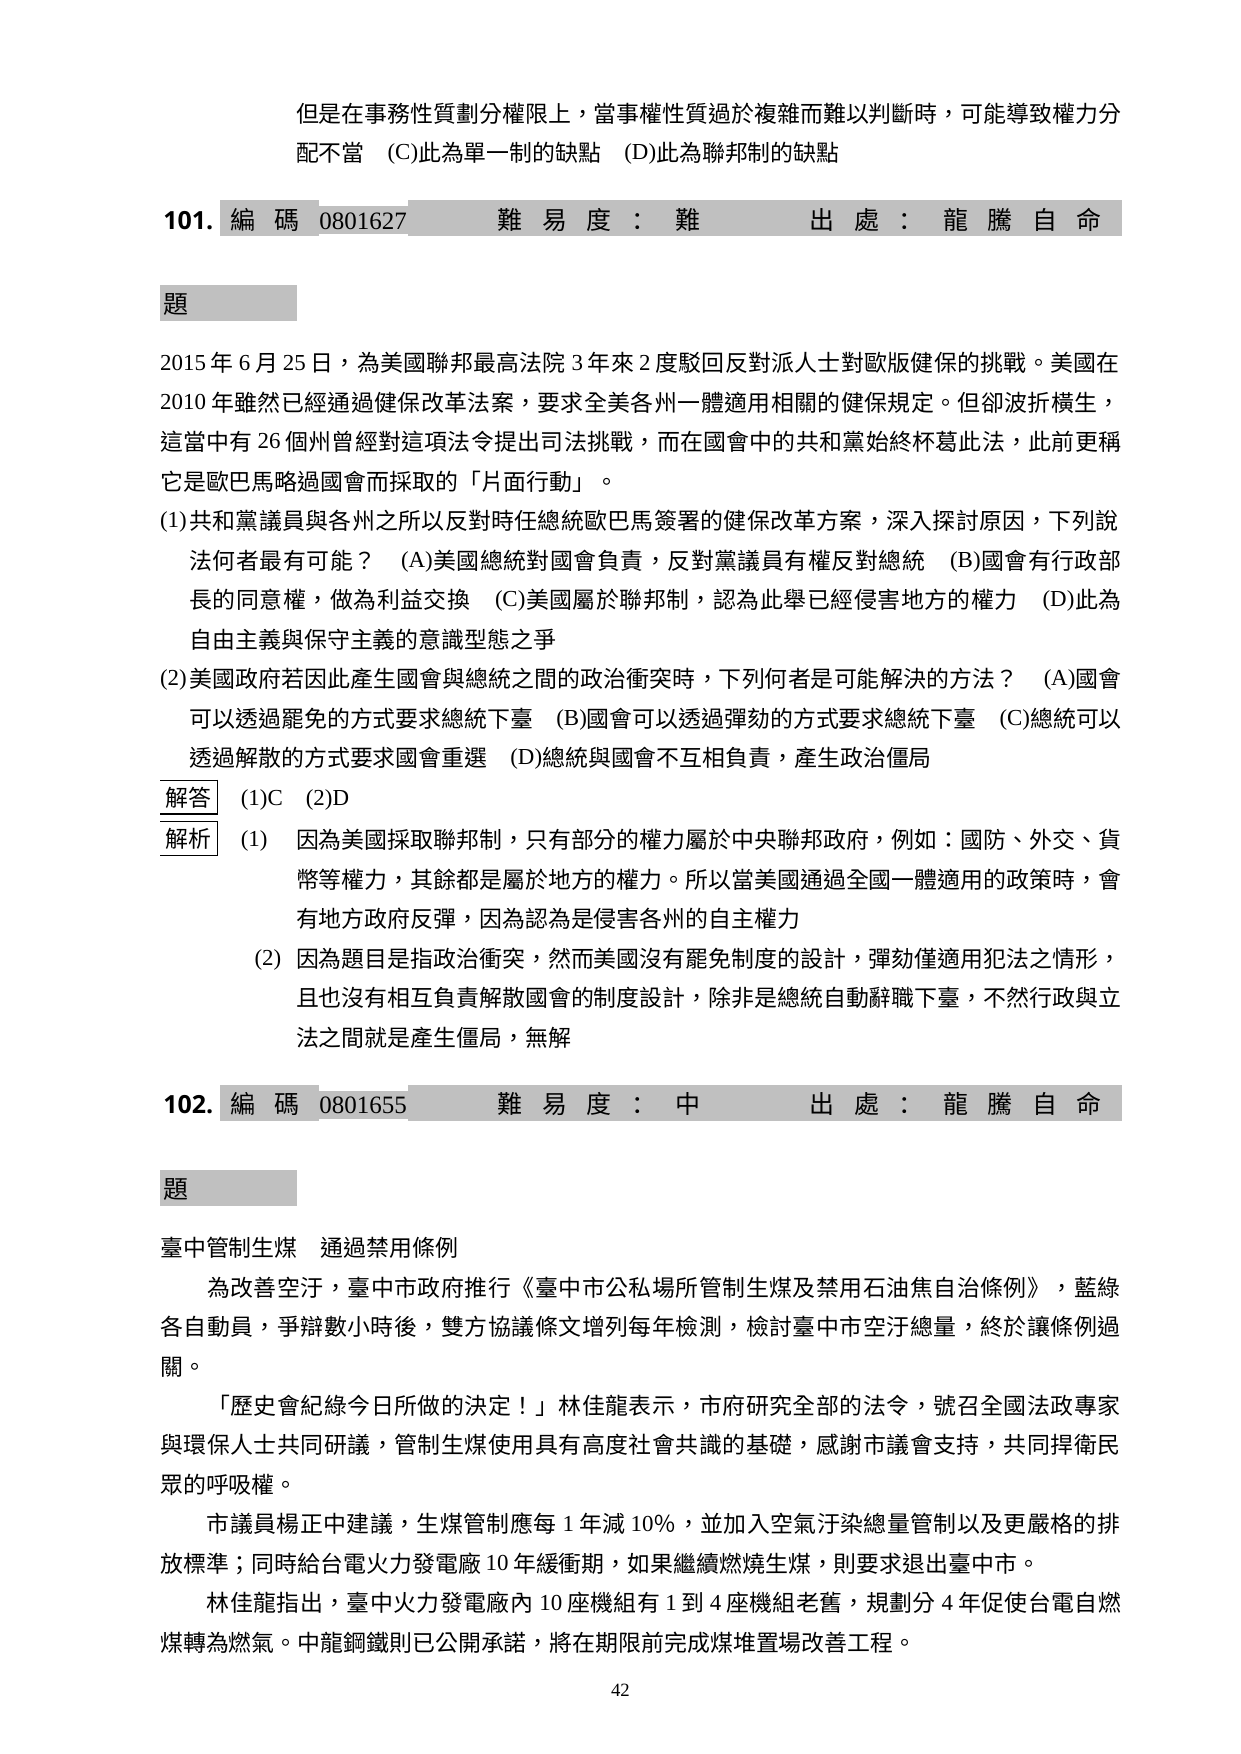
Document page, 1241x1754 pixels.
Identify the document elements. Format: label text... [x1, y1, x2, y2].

list 編碼0801655 難易度：中 出處：龍騰自命題 [160, 1068, 1122, 1223]
text 2015年6月25日，為美國聯邦最高法院3年來2度駁回反對派人士對歐版健保的挑戰。美國在2010年雖然已經通過健保改革法案，要求全美各州一體適用相關的健保規定。但卻波折橫生，這當中有26個州曾經對這項法令提出司法挑戰，而在國會中的共和黨始終杯葛此法，此前更稱它是歐巴馬略過國會而採取的「片面行動」。 [160, 345, 1122, 497]
text (1) 共和黨議員與各州之所以反對時任總統歐巴馬簽署的健保改革方案，深入探討原因，下列說法何者最有可能？ (A)美國總統對國會負責，反對黨議員有權反對總統 (B)國會有行政部長的同意權，做為利益交換 (C)美國屬於聯邦制，認為此舉已經侵害地方的權力 (D)此為自由主義與保守主義的意識型態之爭 [160, 503, 1122, 655]
text (2) 美國政府若因此產生國會與總統之間的政治衝突時，下列何者是可能解決的方法？ (A)國會可以透過罷免的方式要求總統下臺 (B)國會可以透過彈劾的方式要求總統下臺 (C)總統可以透過解散的方式要求國會重選 (D)總統與國會不互相負責，產生政治僵局 [160, 661, 1122, 773]
text (2) 因為題目是指政治衝突，然而美國沒有罷免制度的設計，彈劾僅適用犯法之情形，且也沒有相互負責解散國會的制度設計，除非是總統自動辭職下臺，不然行政與立法之間就是產生僵局，無解 [254, 941, 1122, 1053]
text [254, 96, 1122, 168]
text 解析 (1) 因為美國採取聯邦制，只有部分的權力屬於中央聯邦政府，例如：國防、外交、貨幣等權力，其餘都是屬於地方的權力。所以當美國通過全國一體適用的政策時，會有地方政府反彈，因為認為是侵害各州的自主權力 [160, 821, 1122, 934]
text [160, 1230, 1122, 1658]
text 解答 (1)C (2)D [160, 781, 217, 813]
list 編碼0801627 難易度：難 出處：龍騰自命題 [160, 183, 1122, 338]
text 解答 (1)C (2)D [218, 779, 1122, 814]
